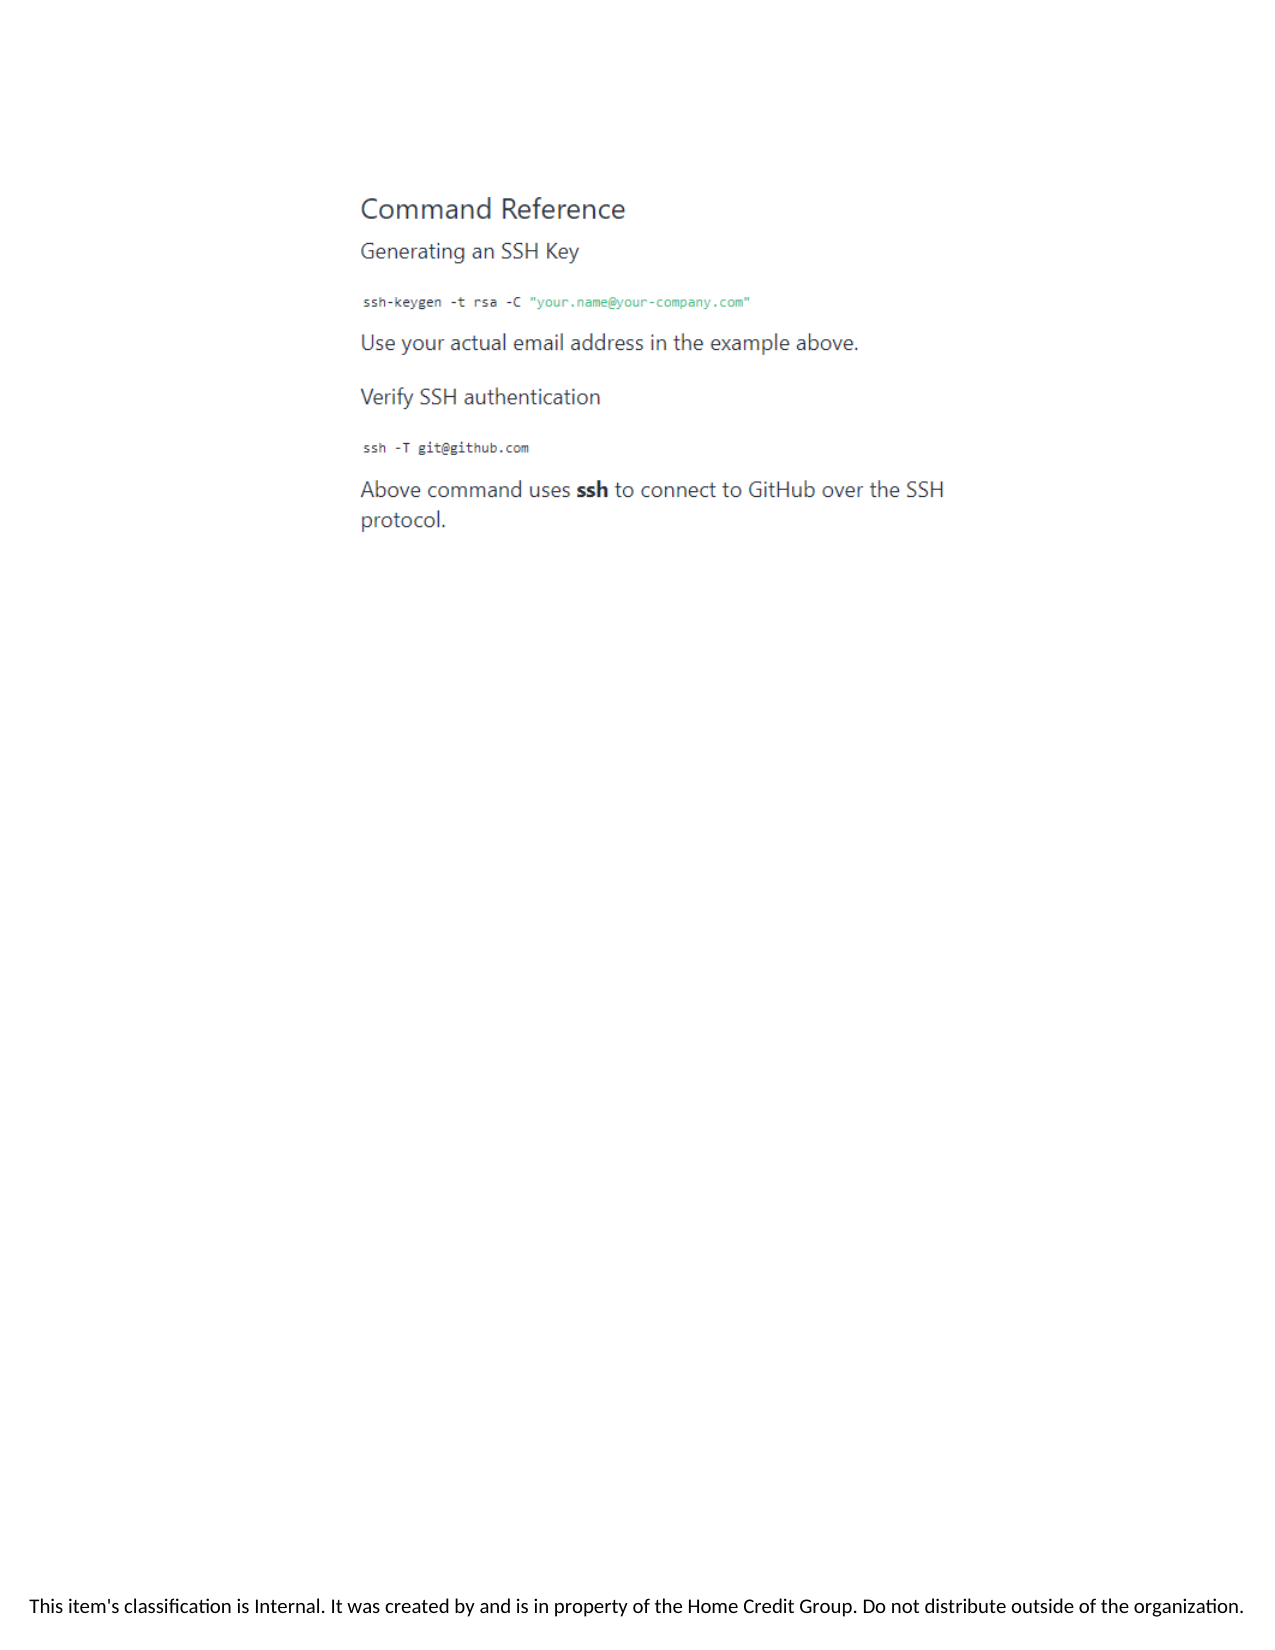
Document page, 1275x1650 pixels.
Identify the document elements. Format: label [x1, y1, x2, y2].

picture [150, 150, 1125, 549]
